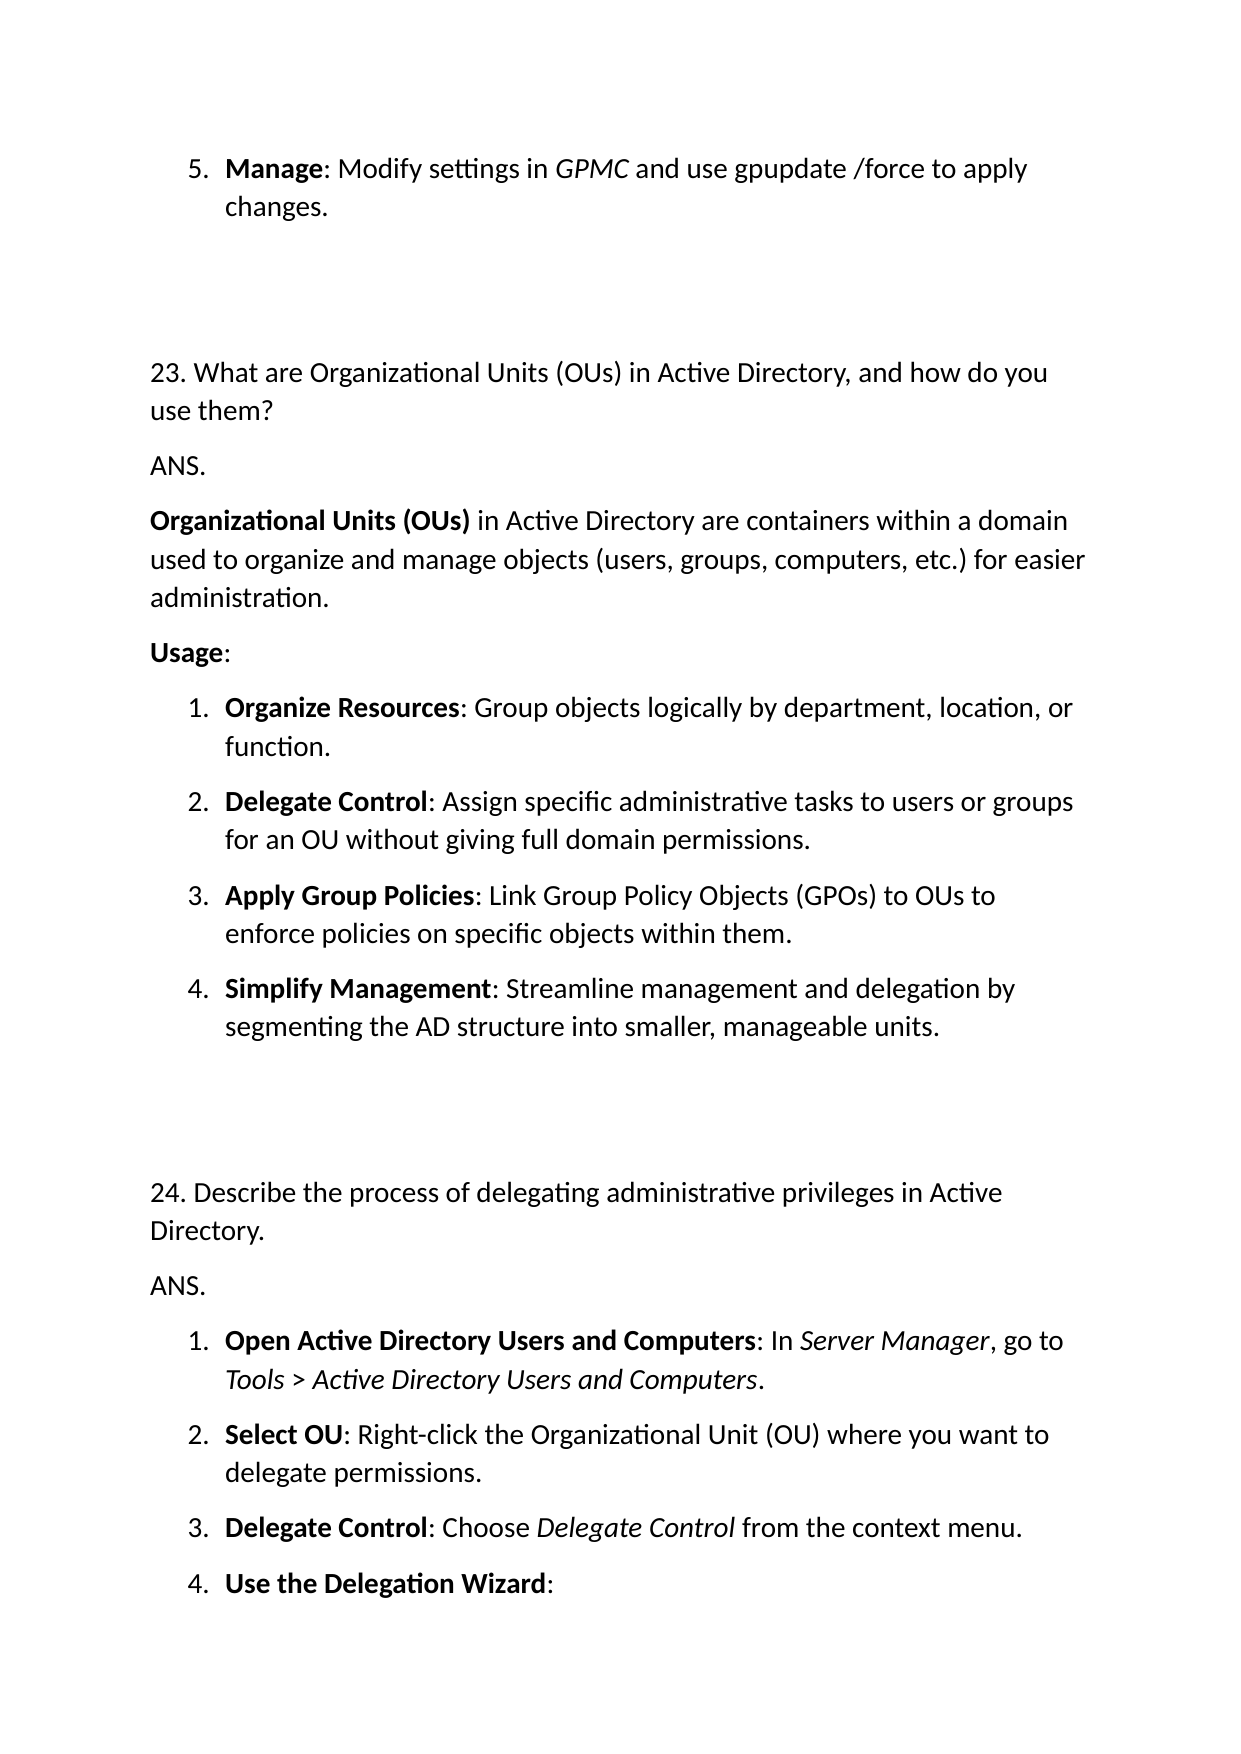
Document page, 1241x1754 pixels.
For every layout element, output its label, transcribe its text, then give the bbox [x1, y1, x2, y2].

text ANS. [150, 1267, 1090, 1303]
text Organizational Units (OUs) in Active Directory are containers within a domain used to organize and manage objects (users, groups, computers, etc.) for easier administration. [150, 502, 1090, 615]
list Apply Group Policies: Link Group Policy Objects (GPOs) to OUs to enforce policies on specific objects within them. [187, 877, 1090, 951]
list Use the Delegation Wizard: [187, 1565, 1090, 1600]
text ANS. [150, 447, 1090, 483]
text 23. What are Organizational Units (OUs) in Active Directory, and how do you use them? [150, 354, 1090, 428]
list Simplify Management: Streamline management and delegation by segmenting the AD structure into smaller, manageable units. [187, 970, 1090, 1044]
list Open Active Directory Users and Computers: In Server Manager, go to Tools > Active Directory Users and Computers. [187, 1322, 1090, 1397]
text Usage: [150, 634, 1090, 670]
list Select OU: Right-click the Organizational Unit (OU) where you want to delegate permissions. [187, 1416, 1090, 1490]
text 24. Describe the process of delegating administrative privileges in Active Directory. [150, 1174, 1090, 1248]
list Delegate Control: Choose Delegate Control from the context menu. [187, 1509, 1090, 1545]
list Delegate Control: Assign specific administrative tasks to users or groups for an OU without giving full domain permissions. [187, 783, 1090, 857]
list Organize Resources: Group objects logically by department, location, or function. [187, 689, 1090, 763]
list Manage: Modify settings in GPMC and use gpupdate /force to apply changes. [187, 150, 1090, 224]
